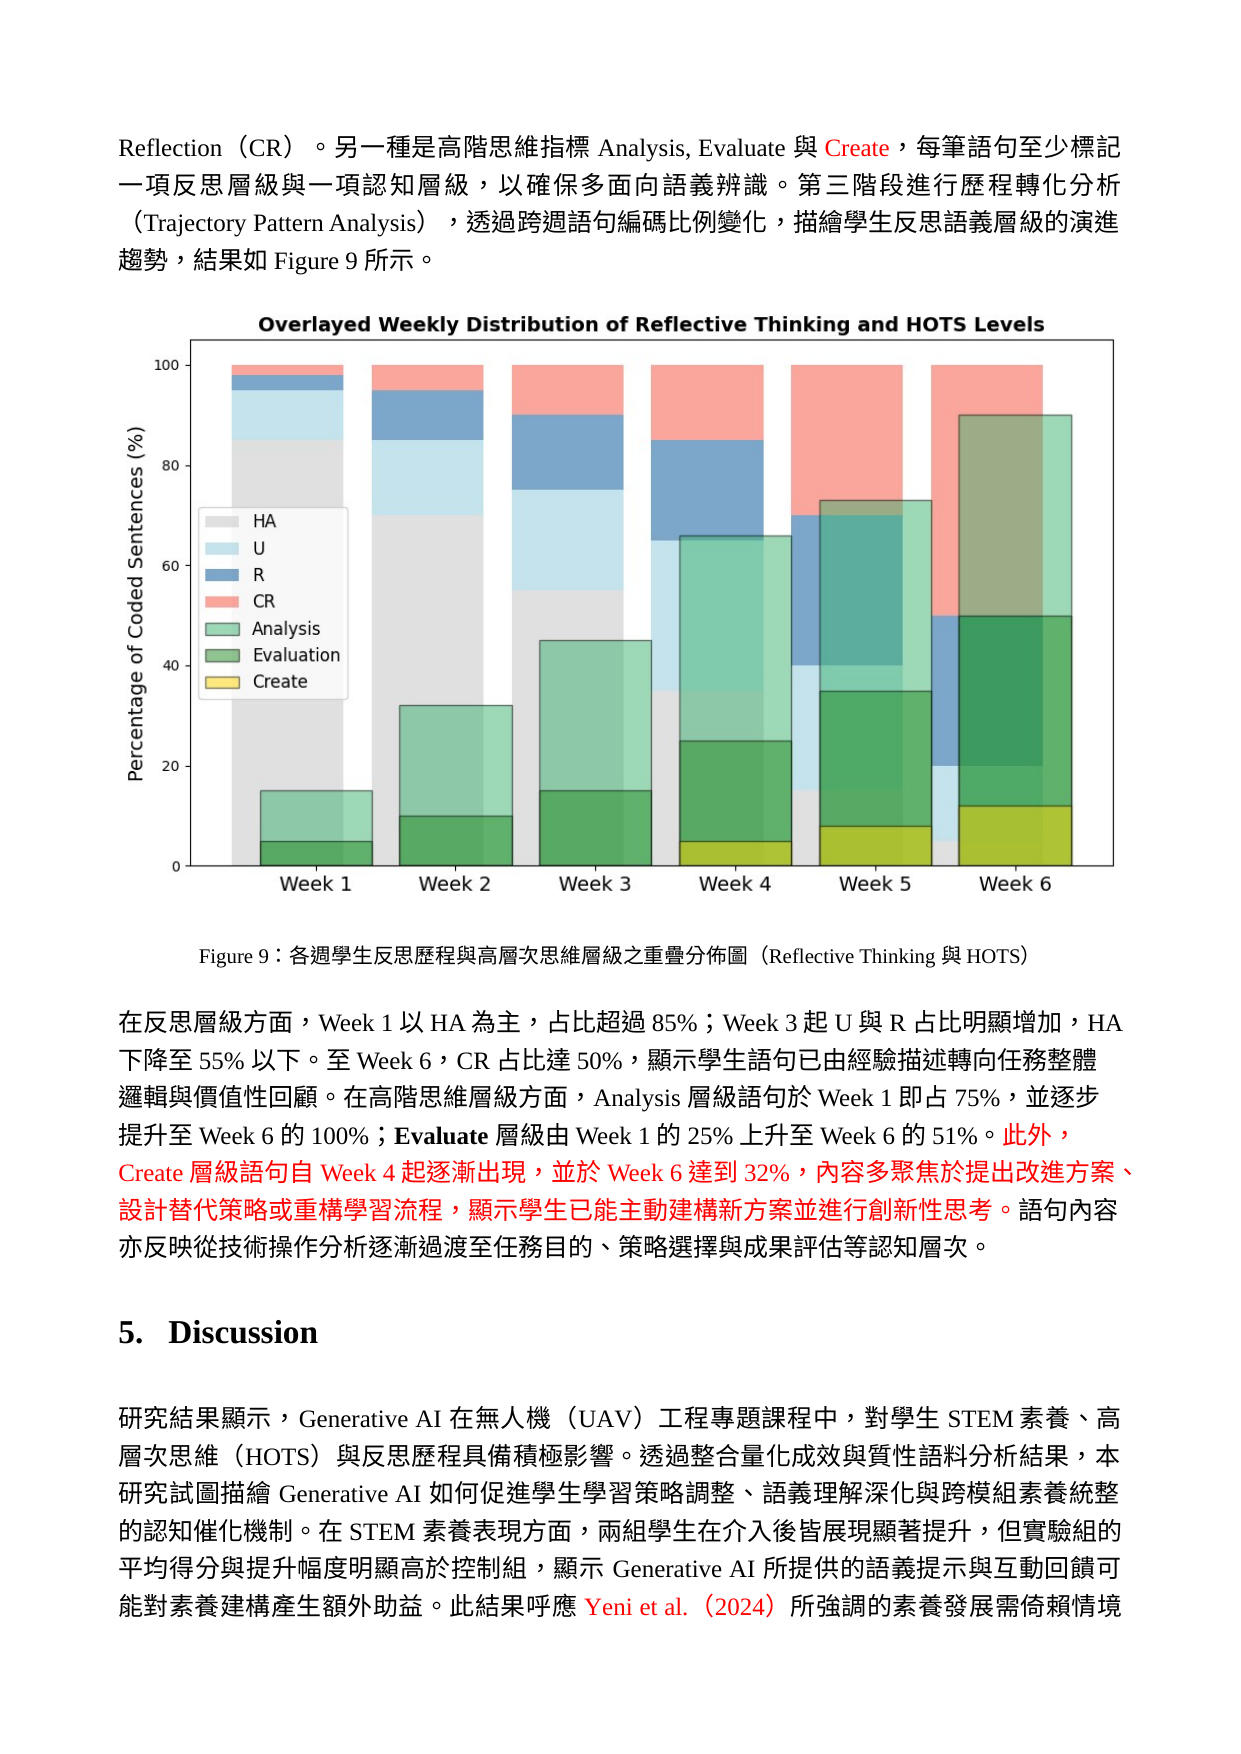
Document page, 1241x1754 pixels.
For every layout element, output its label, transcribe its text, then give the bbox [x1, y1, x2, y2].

text 在第二階段軸向編碼（Axial Coding），本研究以兩種模型進行編碼，一種是反思層次，涵蓋Habitual Action（HA）、Understanding（U）、Reflection（R）、Critical Reflection（CR）。另一種是高階思維指標Analysis, Evaluate 與Create，每筆語句至少標記一項反思層級與一項認知層級，以確保多面向語義辨識。第三階段進行歷程轉化分析（Trajectory Pattern Analysis），透過跨週語句編碼比例變化，描繪學生反思語義層級的演進趨勢，結果如 Figure 9 所示。 [118, 127, 1122, 352]
text 在反思層級方面，Week 1 以 HA 為主，占比超過 85%；Week 3 起 U 與 R 占比明顯增加，HA 下降至 55% 以下。至 Week 6，CR 占比達 50%，顯示學生語句已由經驗描述轉向任務整體邏輯與價值性回顧。在高階思維層級方面，Analysis 層級語句於 Week 1 即占 75%，並逐步提升至 Week 6 的 100%；Evaluate 層級由 Week 1 的 25% 上升至 Week 6 的 51%。此外，Create 層級語句自 Week 4 起逐漸出現，並於 Week 6 達到 32%，內容多聚焦於提出改進方案、設計替代策略或重構學習流程，顯示學生已能主動建構新方案並進行創新性思考。語句內容亦反映從技術操作分析逐漸過渡至任務目的、策略選擇與成果評估等認知層次。 [118, 1077, 1122, 1339]
text Figure 9：各週學生反思歷程與高層次思維層級之重疊分佈圖（Reflective Thinking 與 HOTS） [118, 1010, 1122, 1048]
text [118, 1473, 1122, 1623]
subtitle Discussion [118, 1369, 1122, 1444]
picture [118, 381, 1122, 980]
